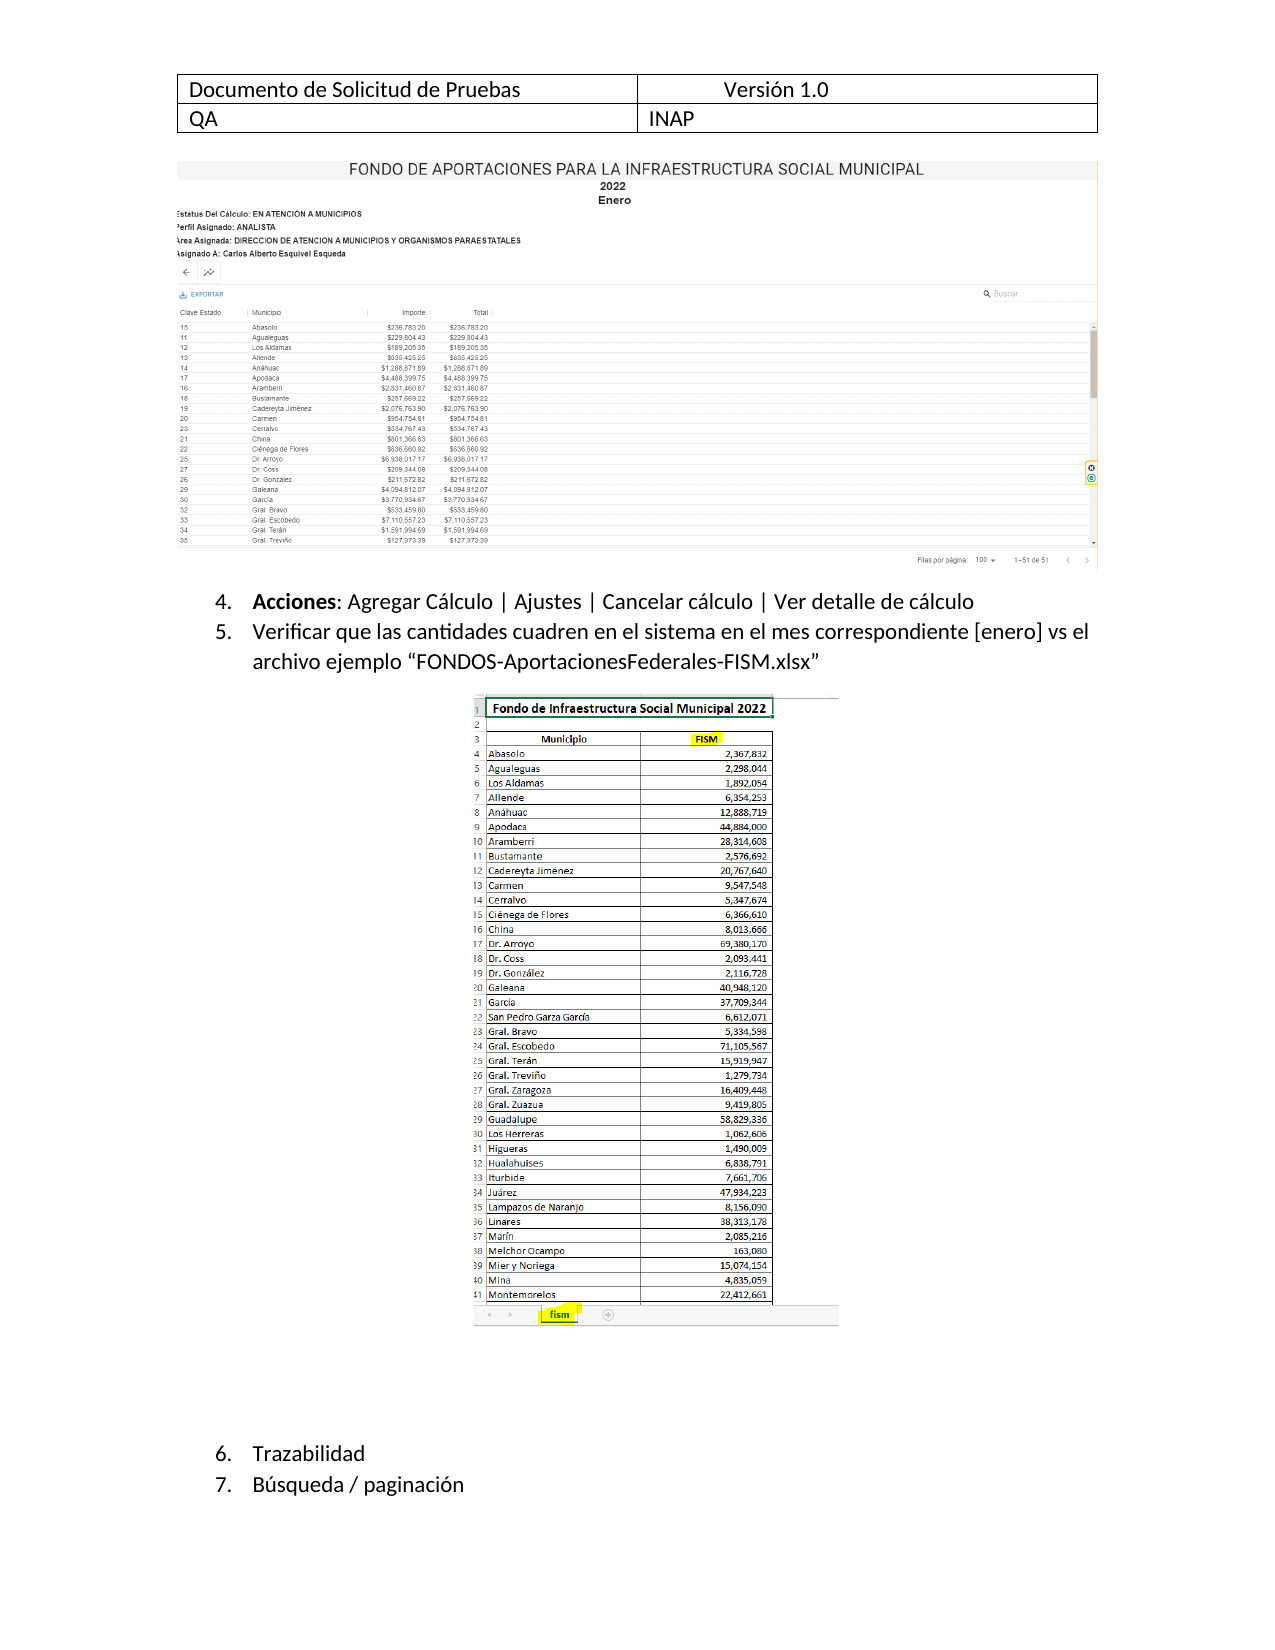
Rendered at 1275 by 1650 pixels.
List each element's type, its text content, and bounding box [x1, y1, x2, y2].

picture [474, 694, 839, 1327]
list Verificar que las cantidades cuadren en el sistema en el mes correspondiente [enero] vs el archivo ejemplo “FONDOS-AportacionesFederales-FISM.xlsx” [215, 617, 1098, 675]
list Acciones: Agregar Cálculo | Ajustes | Cancelar cálculo | Ver detalle de cálculo [215, 587, 1098, 615]
list Trazabilidad [215, 1439, 1098, 1467]
list Búsqueda / paginación [215, 1470, 1098, 1498]
picture [177, 161, 1098, 569]
